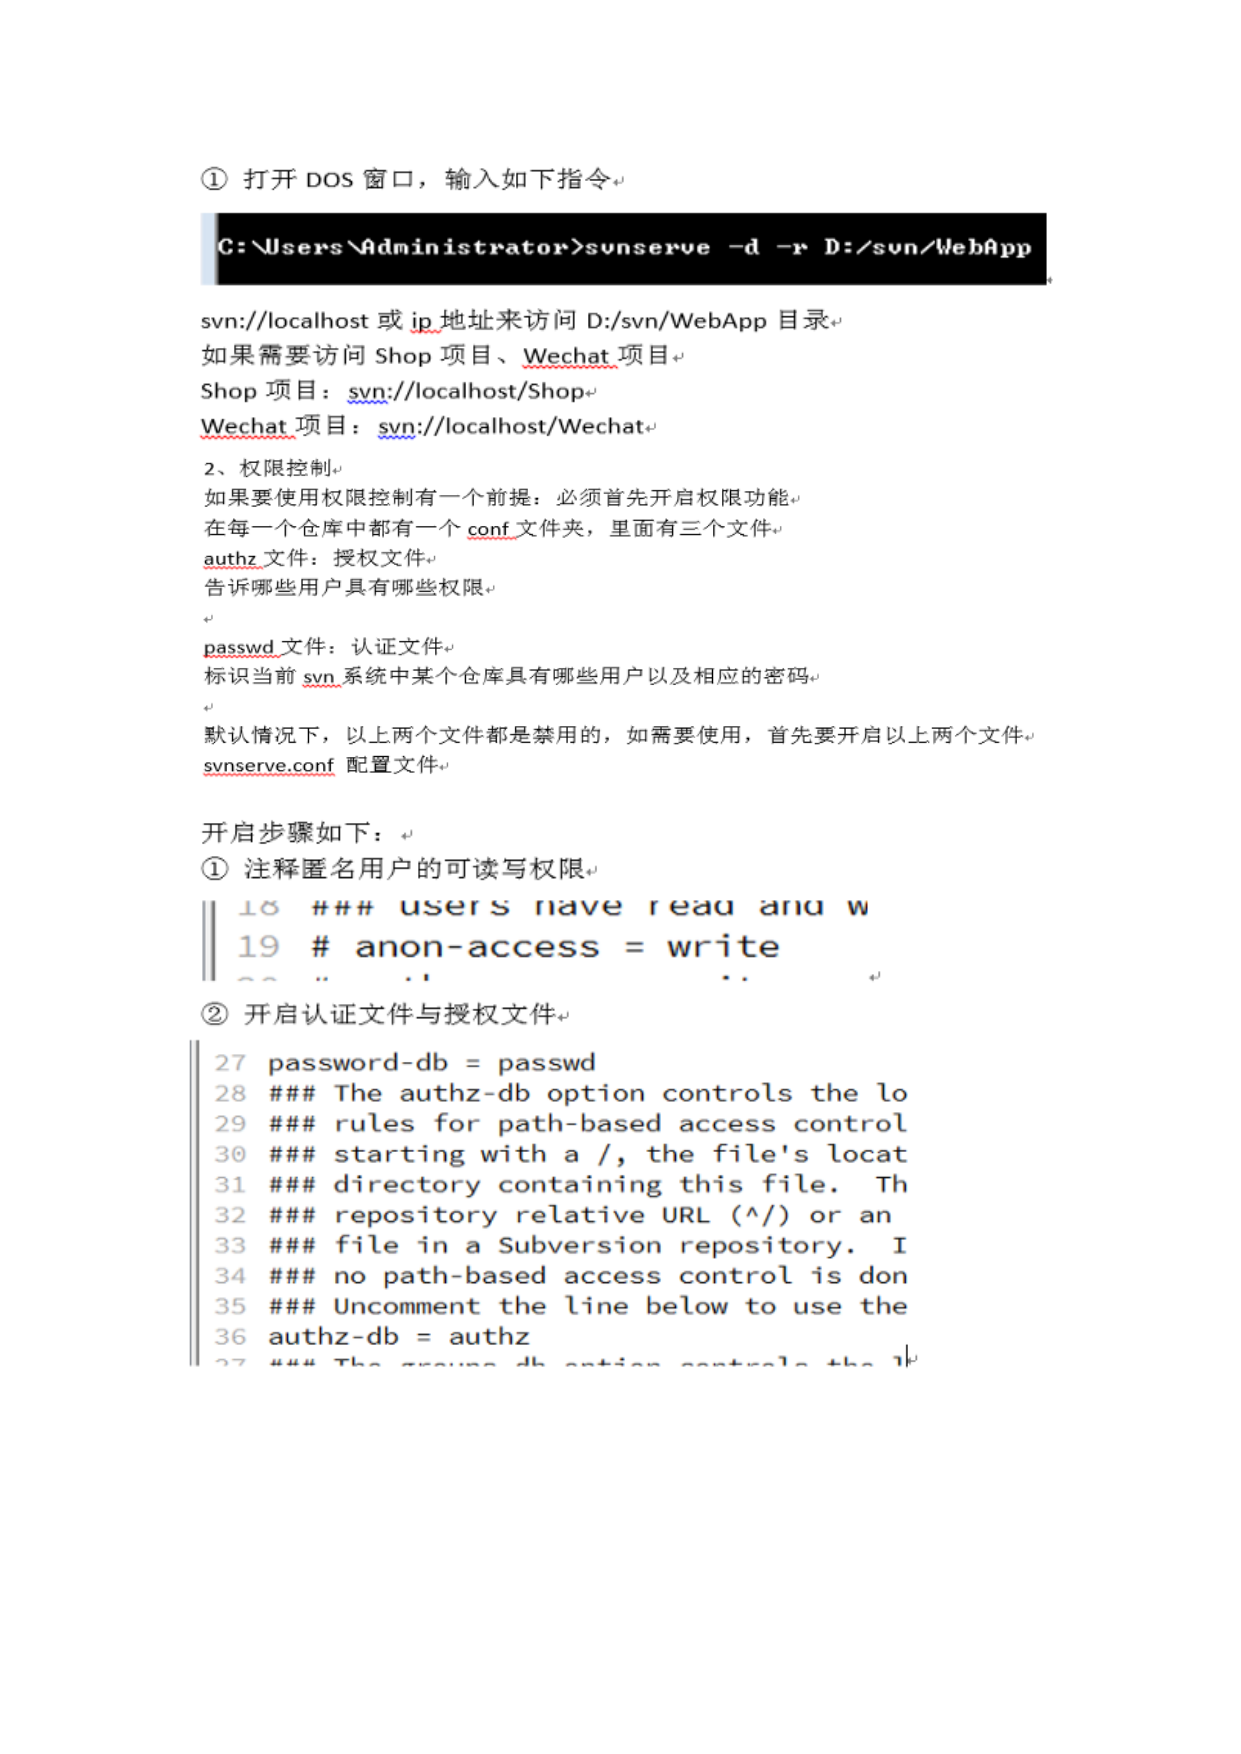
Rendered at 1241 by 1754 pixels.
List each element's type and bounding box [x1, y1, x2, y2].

picture [187, 1039, 933, 1370]
picture [187, 812, 910, 1033]
picture [187, 162, 1053, 450]
picture [187, 454, 1053, 787]
